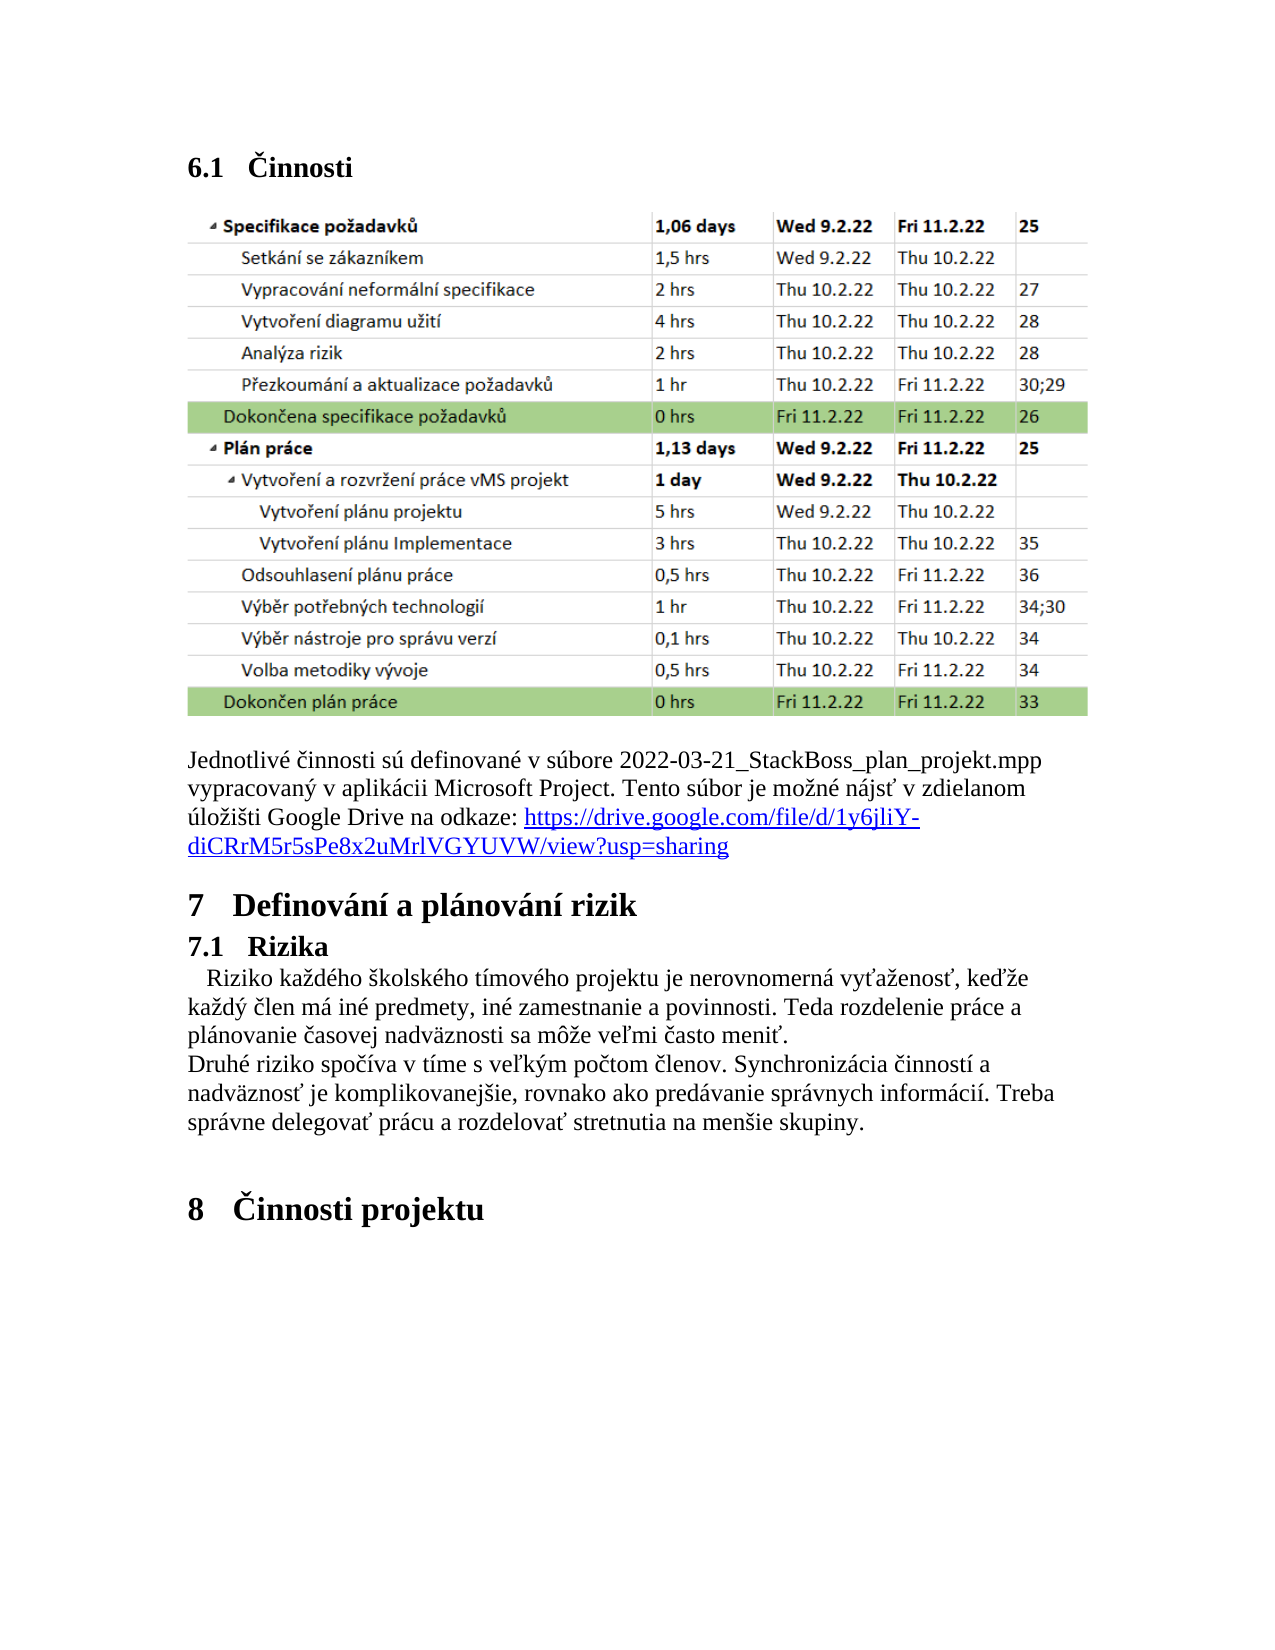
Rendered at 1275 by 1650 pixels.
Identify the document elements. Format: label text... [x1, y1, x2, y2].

subtitle Činnosti [187, 150, 1087, 183]
picture [187, 212, 1088, 716]
text Riziko každého školského tímového projektu je nerovnomerná vyťaženosť, keďže každý člen má iné predmety, iné zamestnanie a povinnosti. Teda rozdelenie práce a plánovanie časovej nadväznosti sa môže veľmi často meniť. [187, 963, 1087, 1049]
subtitle Činnosti projektu [187, 1189, 1087, 1227]
text Druhé riziko spočíva v tíme s veľkým počtom členov. Synchronizácia činností a nadväznosť je komplikovanejšie, rovnako ako predávanie správnych informácií. Treba správne delegovať prácu a rozdelovať stretnutia na menšie skupiny. [187, 1049, 1087, 1135]
subtitle Rizika [187, 929, 1087, 963]
subtitle Definování a plánování rizik [187, 885, 1087, 923]
text Jednotlivé činnosti sú definované v súbore 2022-03-21_StackBoss_plan_projekt.mpp vypracovaný v aplikácii Microsoft Project. Tento súbor je možné nájsť v zdielanom úložišti Google Drive na odkaze: https://drive.google.com/file/d/1y6jliY-diCRrM5r5sPe8x2uMrlVGYUVW/view?usp=sharing [187, 745, 1087, 860]
